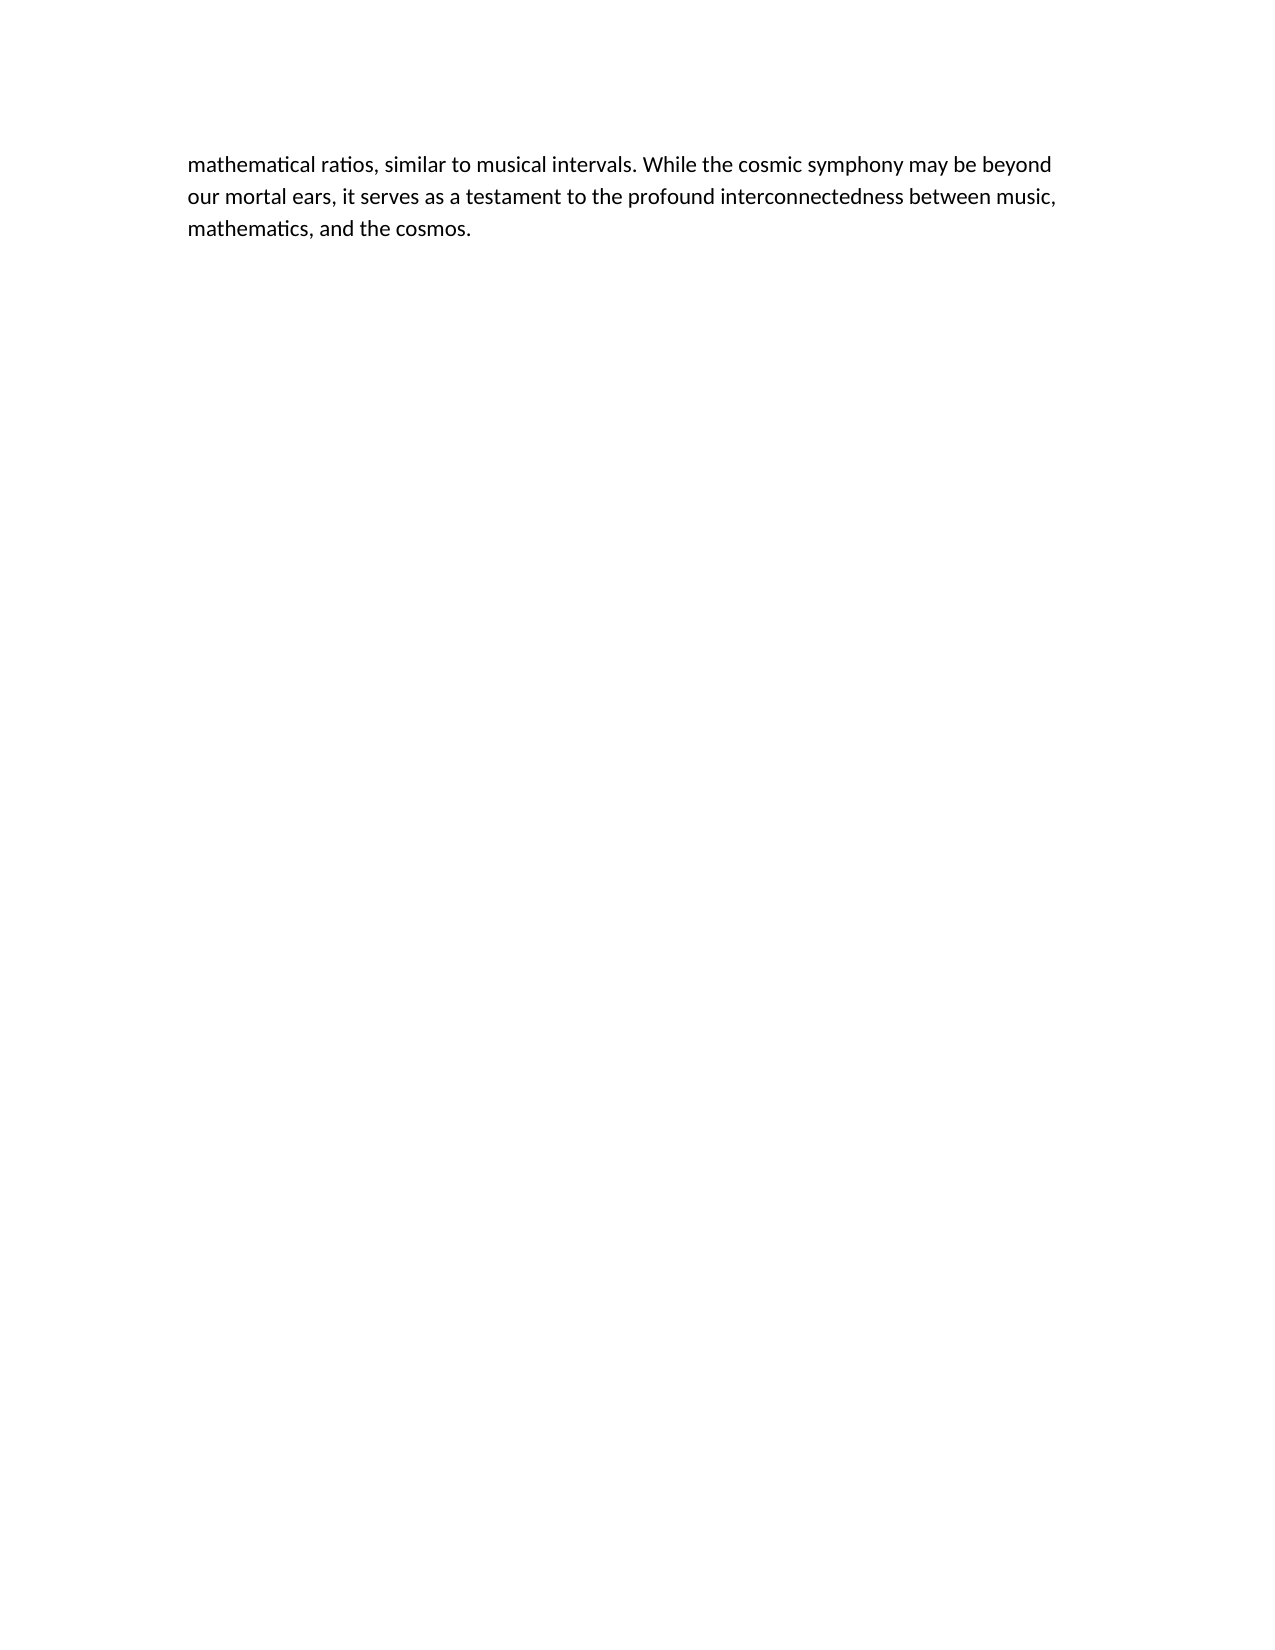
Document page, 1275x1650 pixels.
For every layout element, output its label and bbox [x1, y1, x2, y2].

text [187, 150, 1087, 242]
